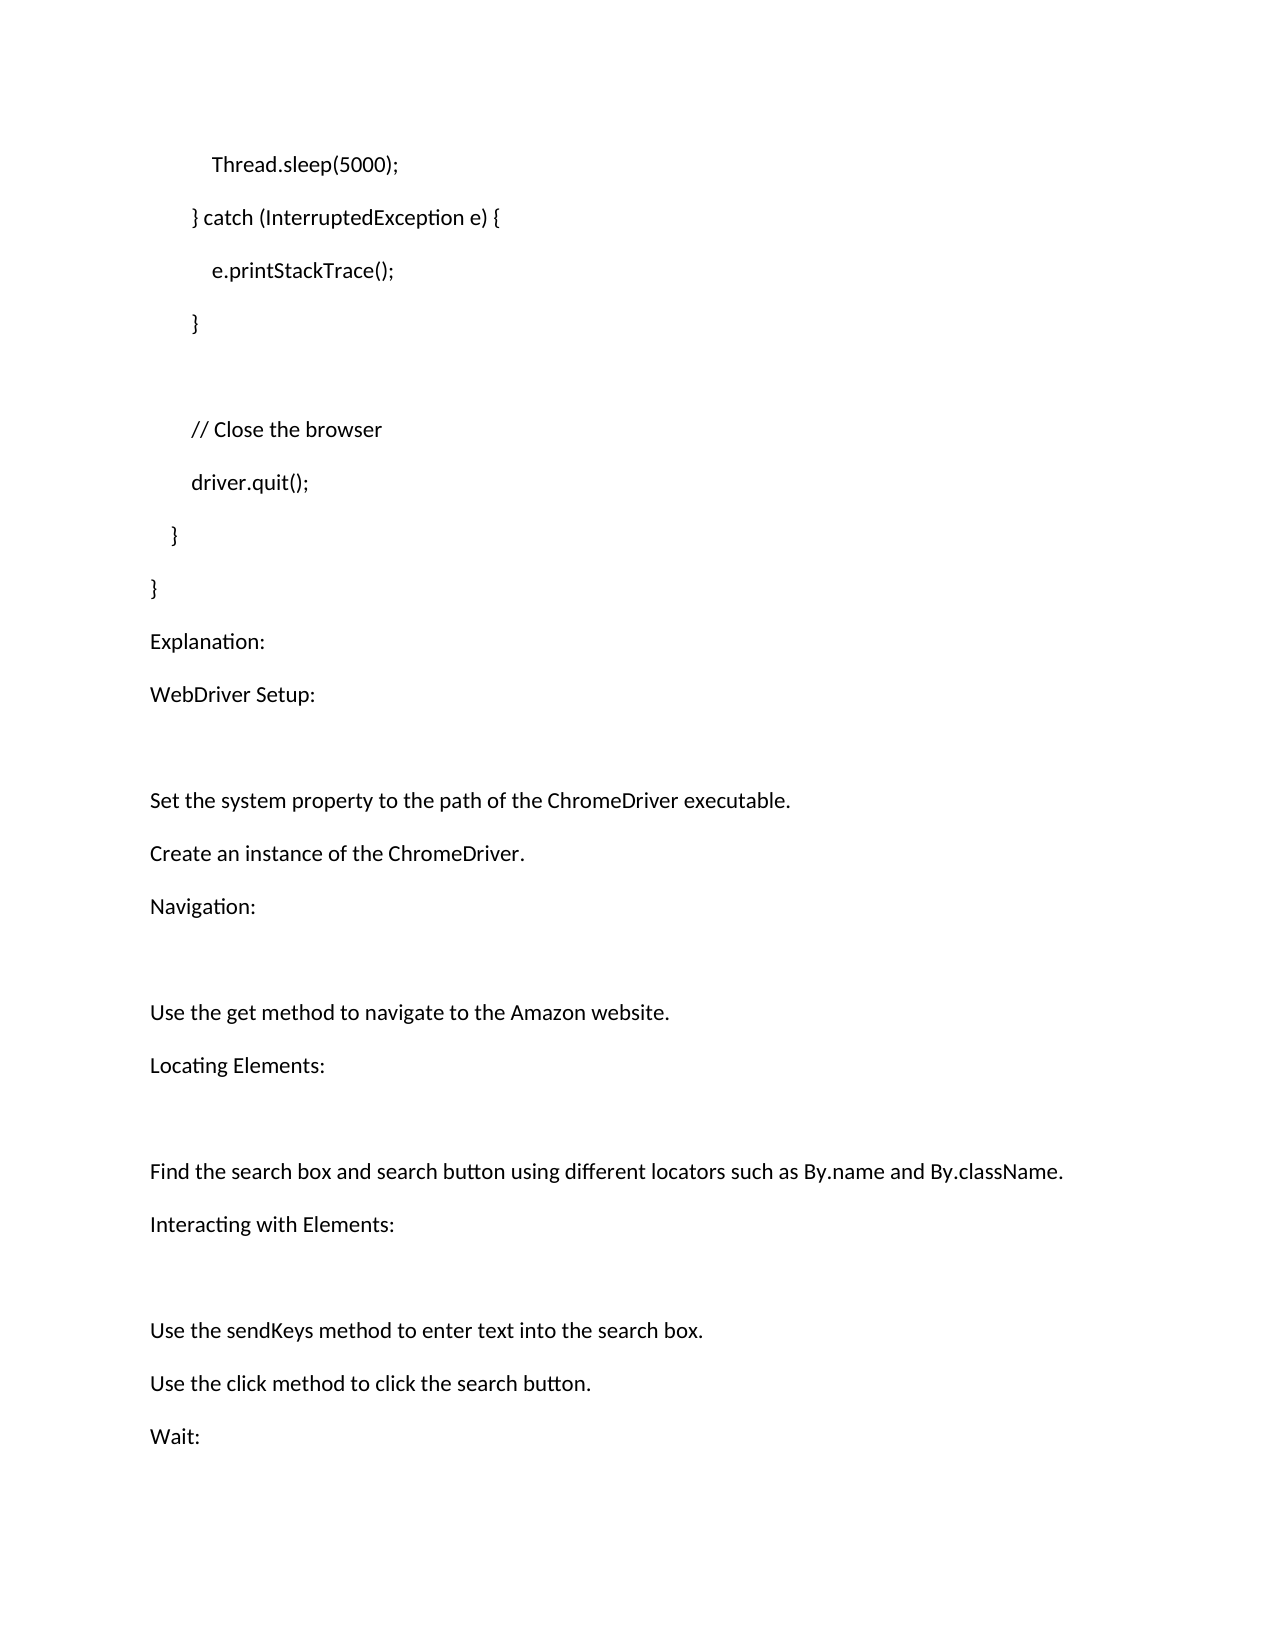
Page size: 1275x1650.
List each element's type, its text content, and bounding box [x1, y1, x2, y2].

text Use the sendKeys method to enter text into the search box. [150, 1316, 1125, 1344]
text } [150, 574, 1125, 602]
text // Close the browser [150, 415, 1125, 443]
text Find the search box and search button using different locators such as By.name and By.className. [150, 1157, 1125, 1185]
text WebDriver Setup: [150, 680, 1125, 708]
text Use the click method to click the search button. [150, 1369, 1125, 1397]
text Wait: [150, 1422, 1125, 1451]
text } catch (InterruptedException e) { [150, 203, 1125, 231]
text Use the get method to navigate to the Amazon website. [150, 998, 1125, 1026]
text } [150, 521, 1125, 549]
text Locating Elements: [150, 1051, 1125, 1079]
text Navigation: [150, 892, 1125, 920]
text Interacting with Elements: [150, 1210, 1125, 1238]
text e.printStackTrace(); [150, 256, 1125, 284]
text Thread.sleep(5000); [150, 150, 1125, 178]
text driver.quit(); [150, 468, 1125, 496]
text Set the system property to the path of the ChromeDriver executable. [150, 786, 1125, 814]
text Create an instance of the ChromeDriver. [150, 839, 1125, 867]
text Explanation: [150, 627, 1125, 655]
text } [150, 309, 1125, 337]
